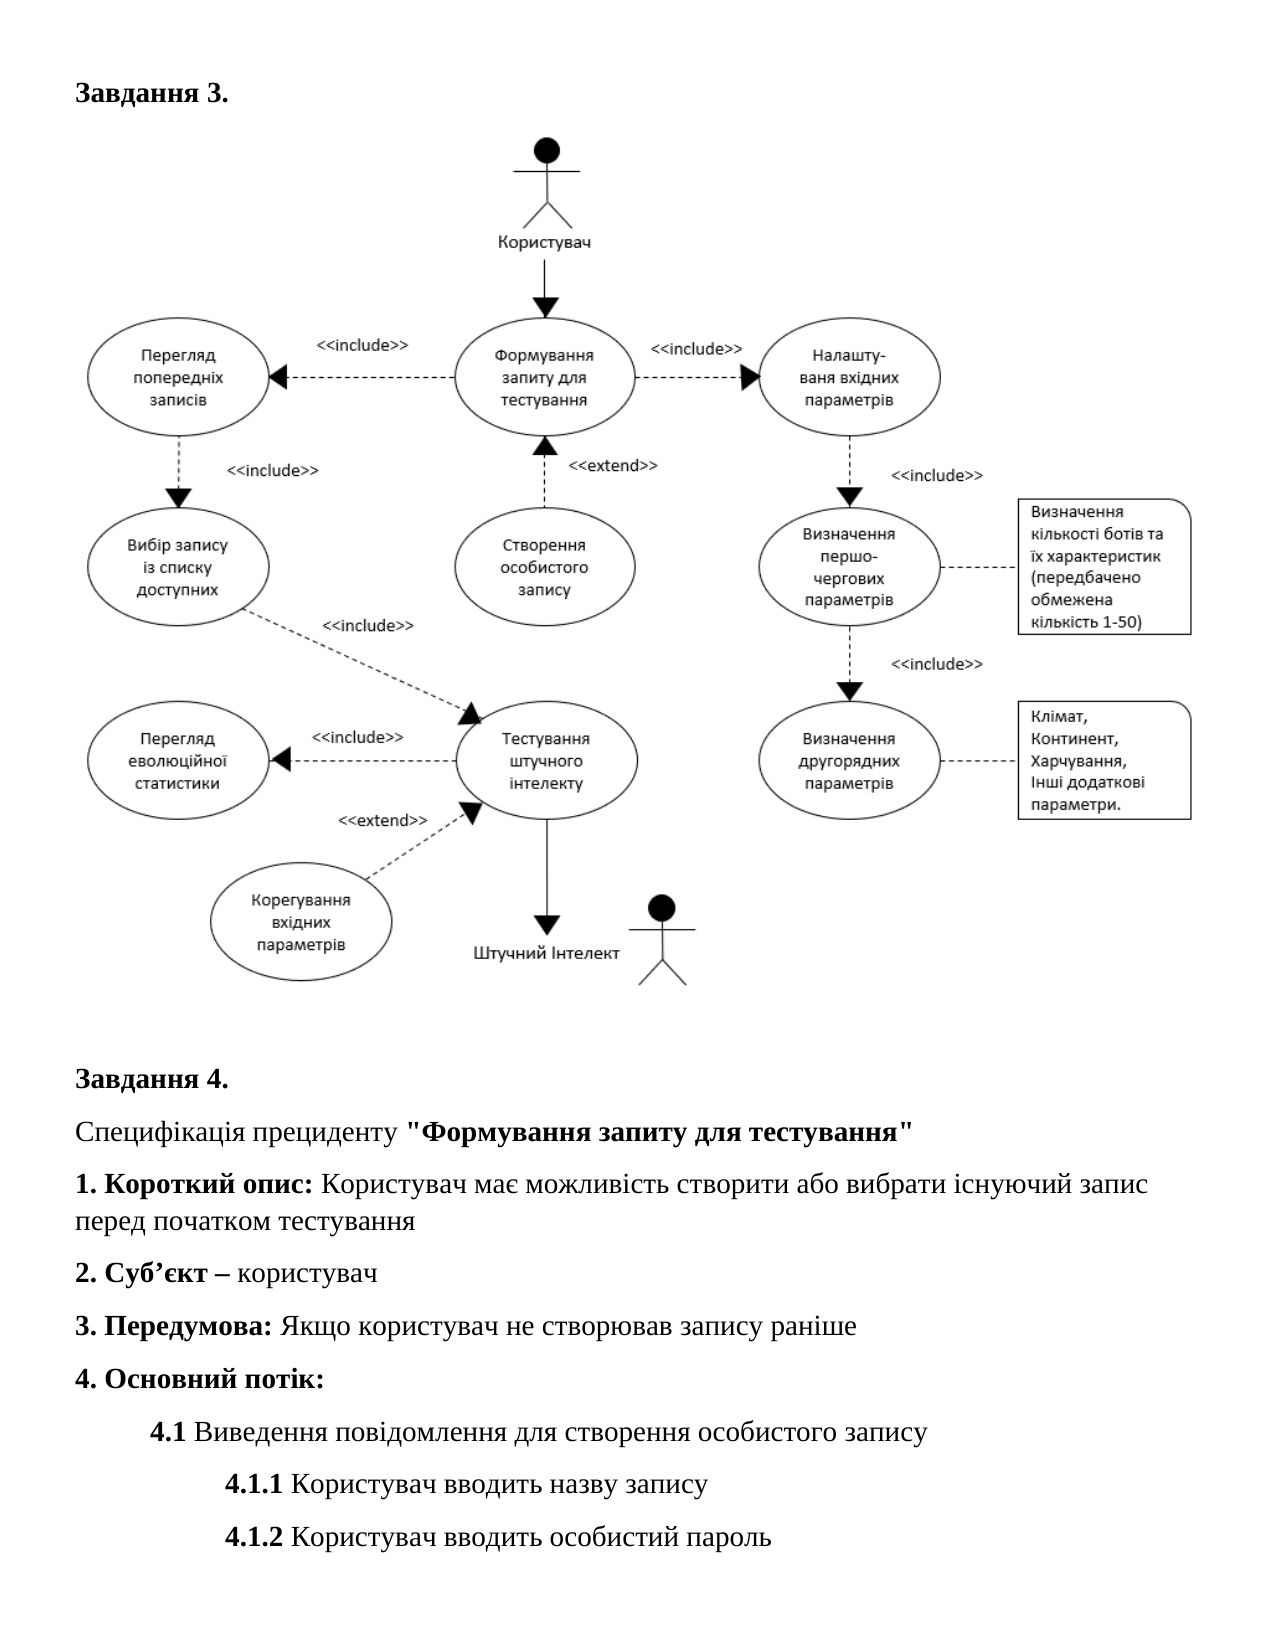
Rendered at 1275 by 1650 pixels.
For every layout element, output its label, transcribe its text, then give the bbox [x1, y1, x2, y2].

text 2. Суб’єкт – користувач [75, 1255, 1200, 1289]
picture [75, 127, 1200, 990]
text Завдання 3. [75, 75, 1200, 108]
text 4. Основний потік: [75, 1361, 1200, 1394]
text 1. Короткий опис: Користувач має можливість створити або вибрати існуючий запис перед початком тестування [75, 1166, 1200, 1236]
text 4.1.1 Користувач вводить назву запису [150, 1467, 1200, 1500]
text Специфікація прециденту "Формування запиту для тестування" [75, 1114, 1200, 1147]
text 3. Передумова: Якщо користувач не створював запису раніше [75, 1308, 1200, 1342]
text 4.1.2 Користувач вводить особистий пароль [150, 1519, 1200, 1553]
text Завдання 4. [75, 1061, 1200, 1094]
text 4.1 Виведення повідомлення для створення особистого запису [75, 1414, 1200, 1447]
